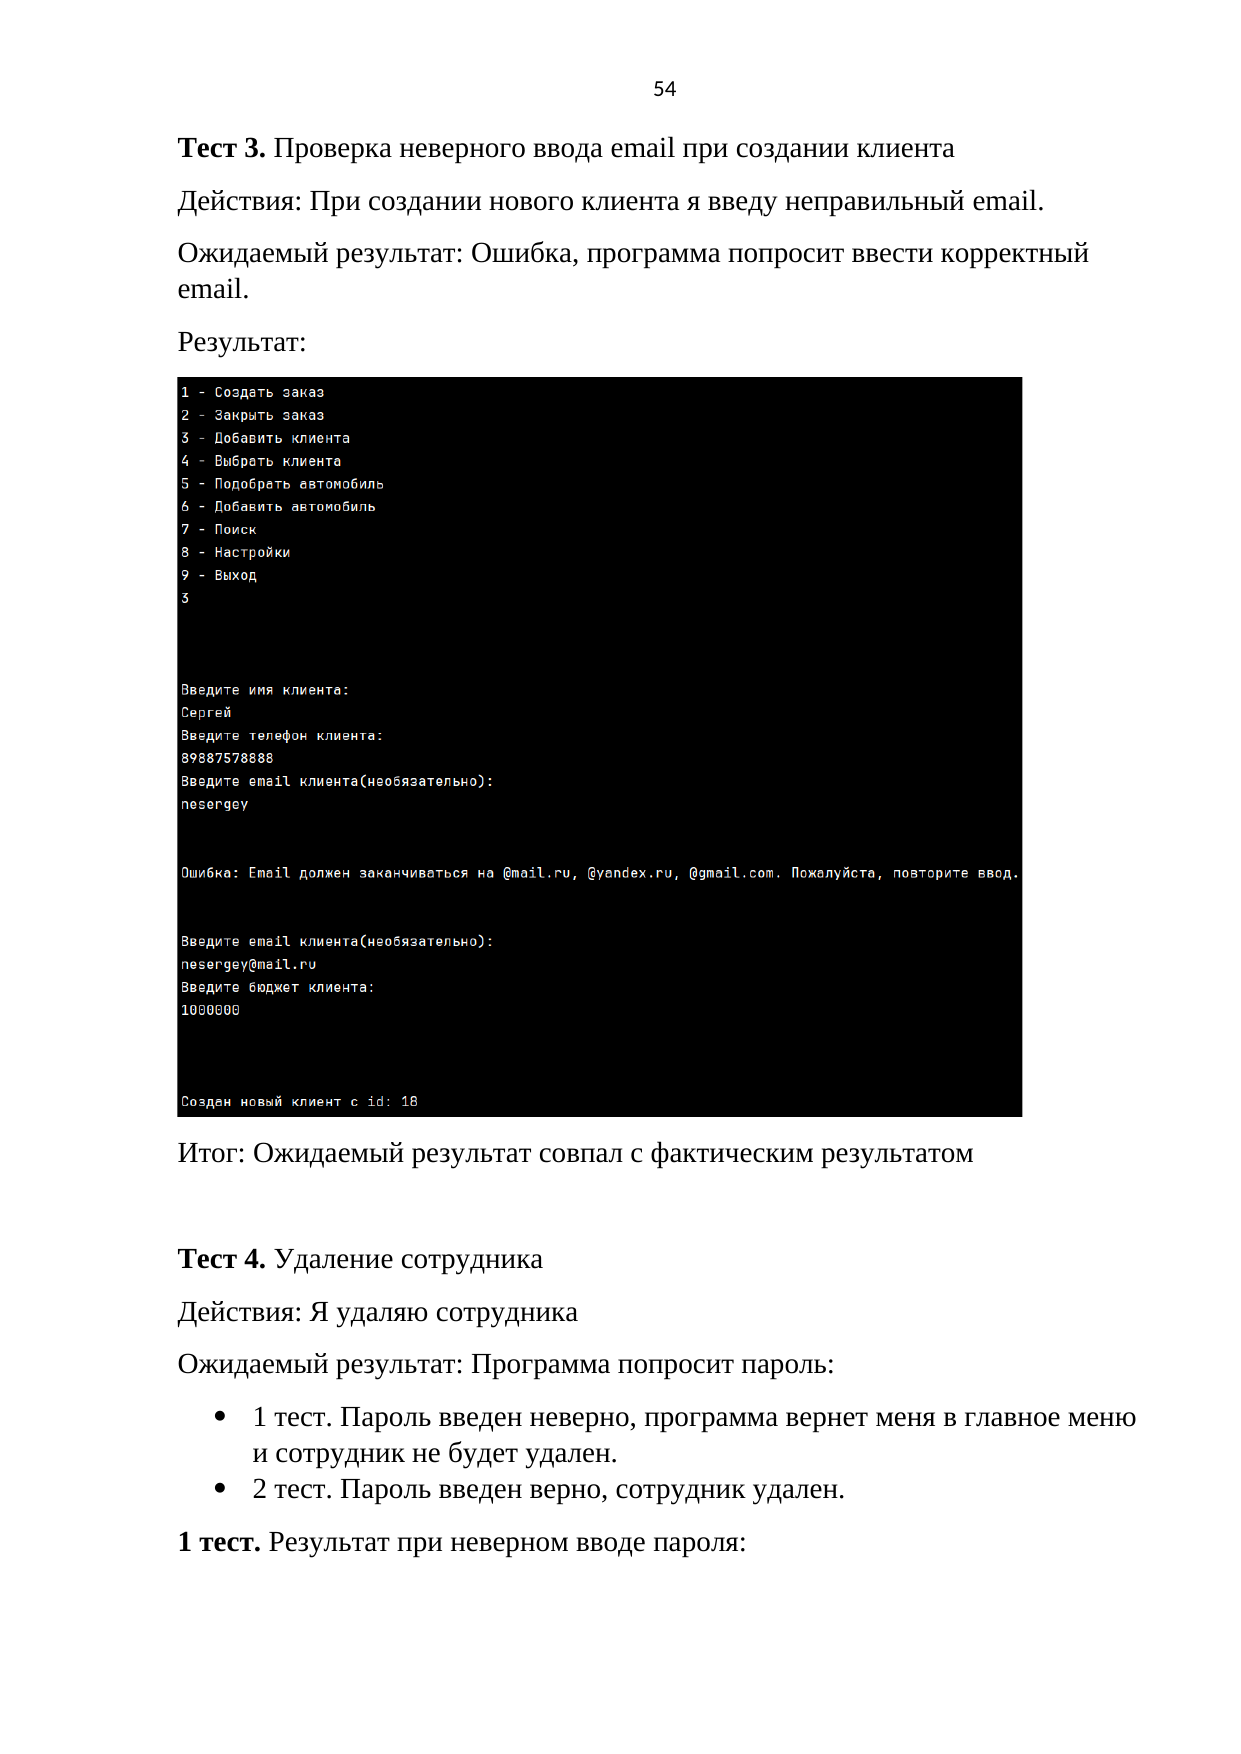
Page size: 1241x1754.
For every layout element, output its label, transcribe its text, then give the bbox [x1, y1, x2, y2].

text Действия: При создании нового клиента я введу неправильный email. [177, 183, 1152, 216]
text Ожидаемый результат: Программа попросит пароль: [177, 1346, 1152, 1380]
list 2 тест. Пароль введен верно, сотрудник удален. [215, 1472, 1152, 1505]
text 1 тест. Результат при неверном вводе пароля: [177, 1524, 1152, 1558]
text Результат: [177, 324, 1152, 358]
text Тест 3. Проверка неверного ввода email при создании клиента [177, 130, 1152, 163]
list 1 тест. Пароль введен неверно, программа вернет меня в главное меню и сотрудник не будет удален. [215, 1399, 1152, 1469]
picture [177, 377, 1023, 1117]
text Тест 4. Удаление сотрудника [177, 1241, 1152, 1274]
text Действия: Я удаляю сотрудника [177, 1294, 1152, 1327]
text Итог: Ожидаемый результат совпал с фактическим результатом [177, 1135, 1152, 1169]
text Ожидаемый результат: Ошибка, программа попросит ввести корректный email. [177, 235, 1152, 305]
